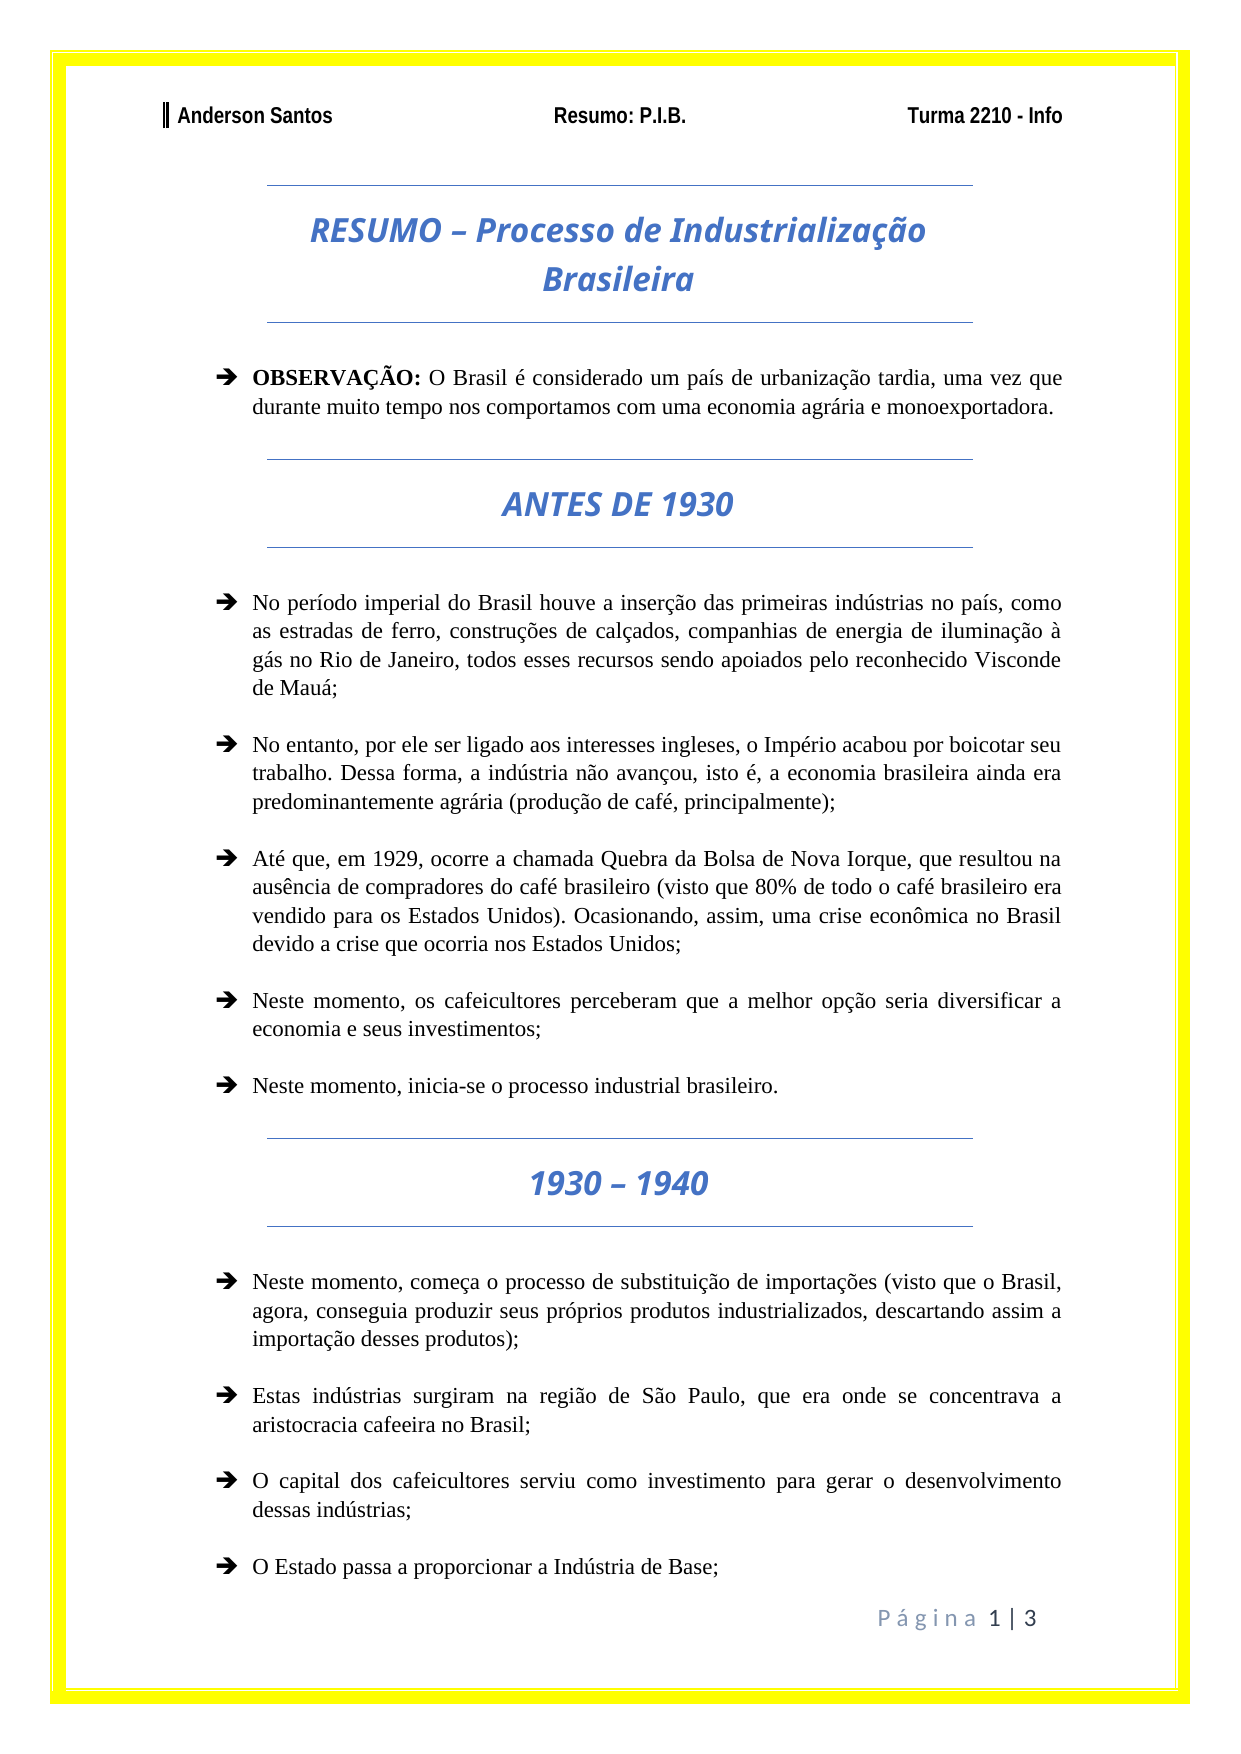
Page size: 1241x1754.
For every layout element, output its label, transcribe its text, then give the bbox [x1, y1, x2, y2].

text RESUMO – Processo de Industrialização Brasileira [267, 186, 973, 322]
list No entanto, por ele ser ligado aos interesses ingleses, o Império acabou por boicotar seu trabalho. Dessa forma, a indústria não avançou, isto é, a economia brasileira ainda era predominantemente agrária (produção de café, principalmente); [214, 731, 1063, 814]
list Estas indústrias surgiram na região de São Paulo, que era onde se concentrava a aristocracia cafeeira no Brasil; [214, 1382, 1063, 1437]
list OBSERVAÇÃO: O Brasil é considerado um país de urbanização tardia, uma vez que durante muito tempo nos comportamos com uma economia agrária e monoexportadora. [214, 364, 1063, 419]
list Neste momento, os cafeicultores perceberam que a melhor opção seria diversificar a economia e seus investimentos; [214, 987, 1063, 1042]
text ANTES DE 1930 [267, 460, 973, 547]
list Neste momento, começa o processo de substituição de importações (visto que o Brasil, agora, conseguia produzir seus próprios produtos industrializados, descartando assim a importação desses produtos); [214, 1268, 1063, 1352]
list Neste momento, inicia-se o processo industrial brasileiro. [214, 1072, 1063, 1099]
list O capital dos cafeicultores serviu como investimento para gerar o desenvolvimento dessas indústrias; [214, 1467, 1063, 1522]
list Até que, em 1929, ocorre a chamada Quebra da Bolsa de Nova Iorque, que resultou na ausência de compradores do café brasileiro (visto que 80% de todo o café brasileiro era vendido para os Estados Unidos). Ocasionando, assim, uma crise econômica no Brasil devido a crise que ocorria nos Estados Unidos; [214, 845, 1063, 956]
list O Estado passa a proporcionar a Indústria de Base; [214, 1553, 1063, 1579]
list No período imperial do Brasil houve a inserção das primeiras indústrias no país, como as estradas de ferro, construções de calçados, companhias de energia de iluminação à gás no Rio de Janeiro, todos esses recursos sendo apoiados pelo reconhecido Visconde de Mauá; [214, 589, 1063, 701]
text 1930 – 1940 [267, 1139, 973, 1226]
